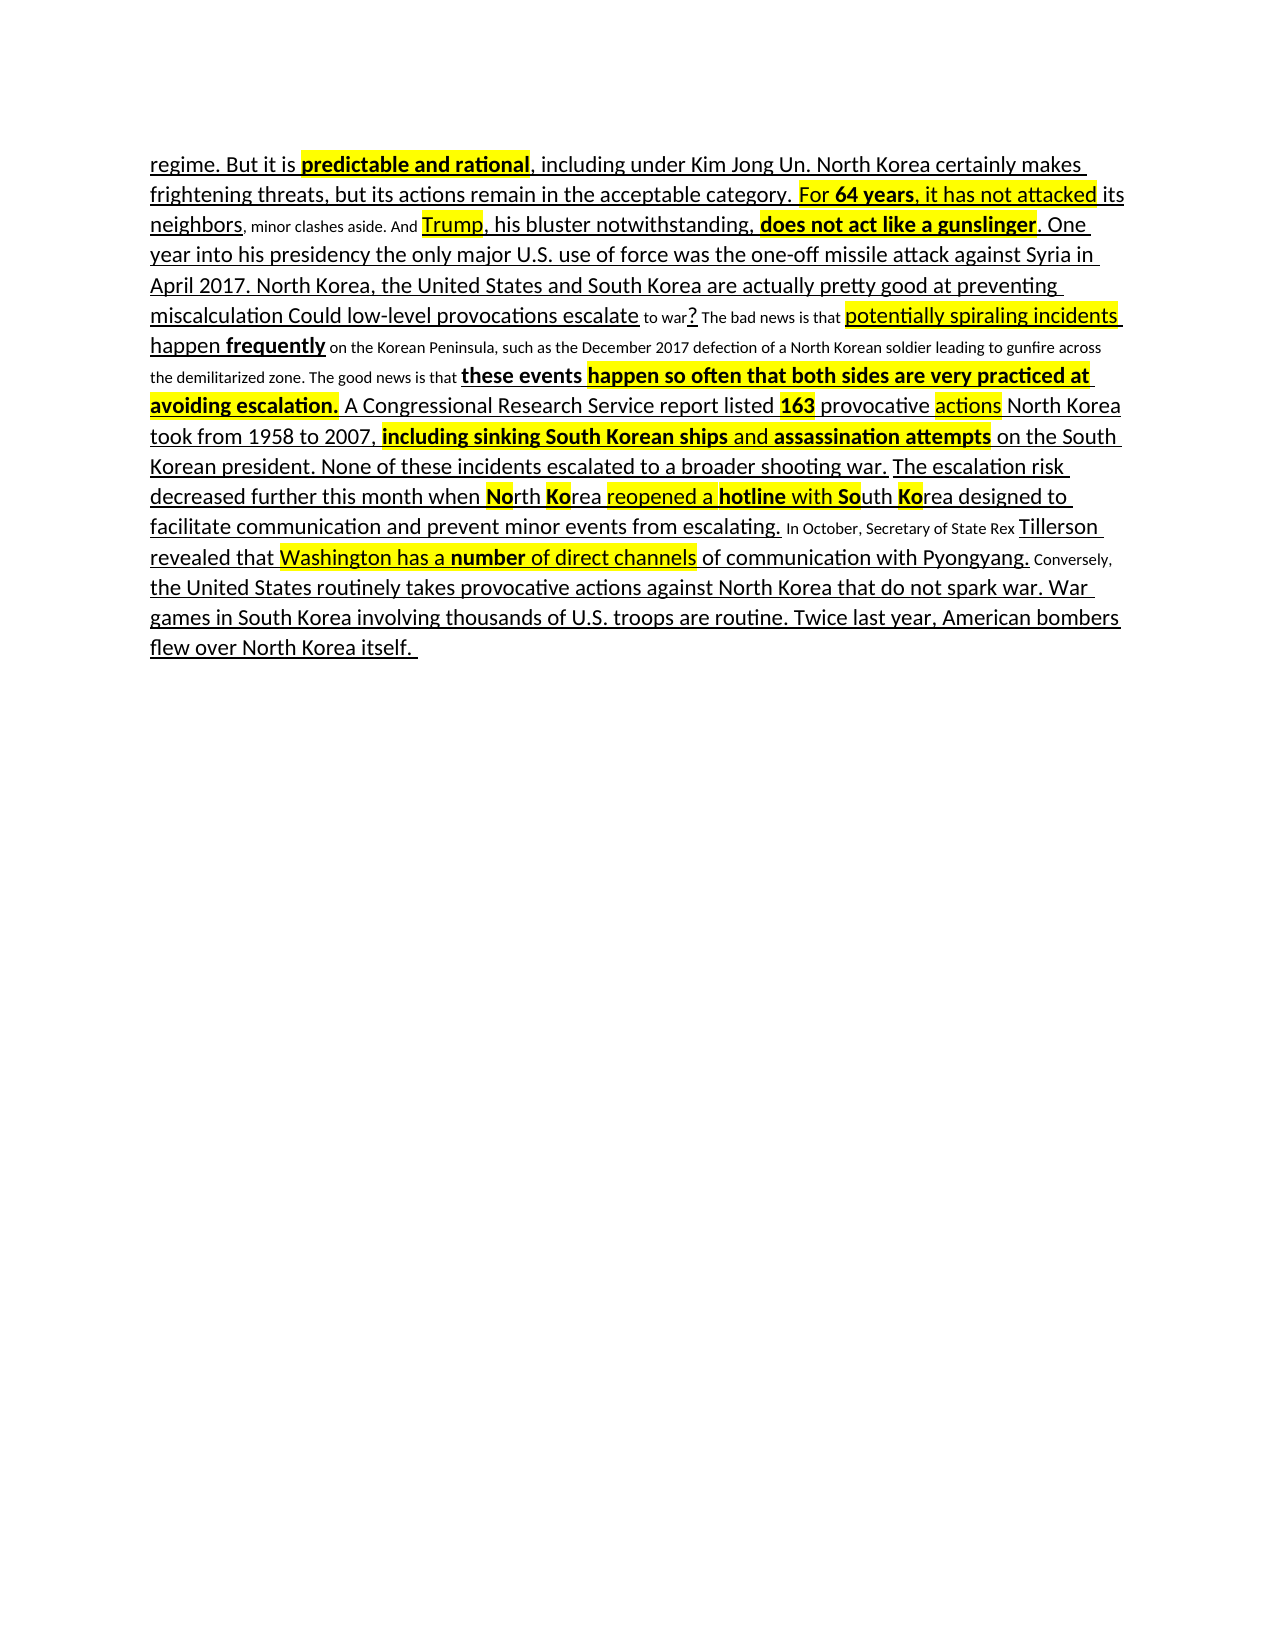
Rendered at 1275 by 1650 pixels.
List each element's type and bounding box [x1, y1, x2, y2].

text [150, 150, 1125, 661]
